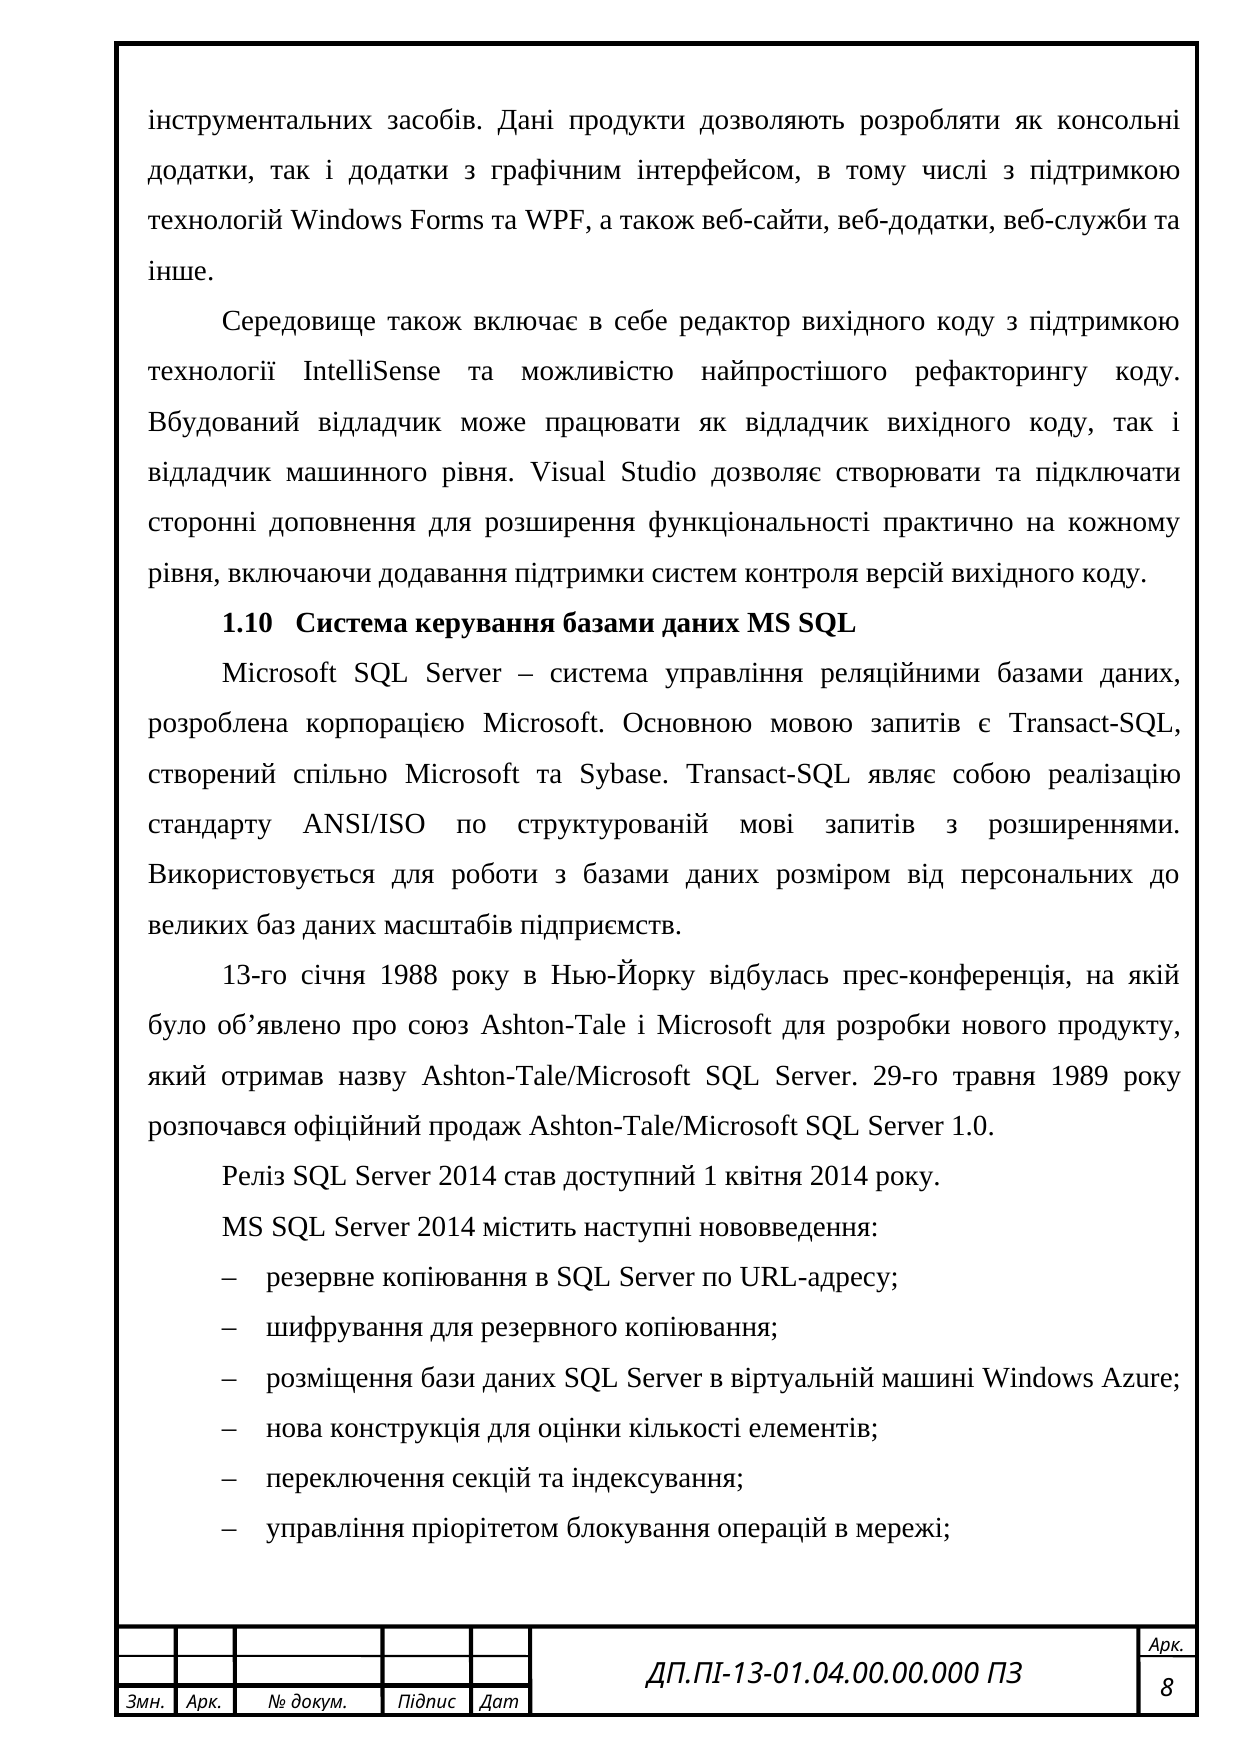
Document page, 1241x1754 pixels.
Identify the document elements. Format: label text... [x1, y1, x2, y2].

text Середовище також включає в себе редактор вихідного коду з підтримкою технології IntelliSense та можливістю найпростішого рефакторингу коду. Вбудований відладчик може працювати як відладчик вихідного коду, так і відладчик машинного рівня. Visual Studio дозволяє створювати та підключати сторонні доповнення для розширення функціональності практично на кожному рівня, включаючи додавання підтримки систем контроля версій вихідного коду. [148, 303, 1181, 588]
list нова конструкція для оцінки кількості елементів; [148, 1410, 1181, 1443]
list шифрування для резервного копіювання; [148, 1309, 1181, 1343]
list переключення секцій та індексування; [148, 1460, 1181, 1494]
list розміщення бази даних SQL Server в віртуальній машині Windows Azure; [148, 1360, 1181, 1393]
list резервне копіювання в SQL Server по URL-адресу; [148, 1259, 1181, 1293]
text MS SQL Server 2014 містить наступні нововведення: [148, 1209, 1181, 1242]
text 13-го січня 1988 року в Нью-Йорку відбулась прес-конференція, на якій було об’явлено про союз Ashton-Tale і Microsoft для розробки нового продукту, який отримав назву Ashton-Tale/Microsoft SQL Server. 29-го травня 1989 року розпочався офіційний продаж Ashton-Tale/Microsoft SQL Server 1.0. [148, 957, 1181, 1142]
list Система керування базами даних MS SQL [148, 605, 1181, 638]
text Реліз SQL Server 2014 став доступний 1 квітня 2014 року. [148, 1158, 1181, 1192]
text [148, 102, 1181, 286]
list управління пріорітетом блокування операцій в мережі; [148, 1511, 1181, 1544]
text Microsoft SQL Server – система управління реляційними базами даних, розроблена корпорацією Microsoft. Основною мовою запитів є Transact-SQL, створений спільно Microsoft та Sybase. Transact-SQL являє собою реалізацію стандарту ANSI/ISO по структурованій мові запитів з розширеннями. Використовується для роботи з базами даних розміром від персональних до великих баз даних масштабів підприємств. [148, 655, 1181, 940]
